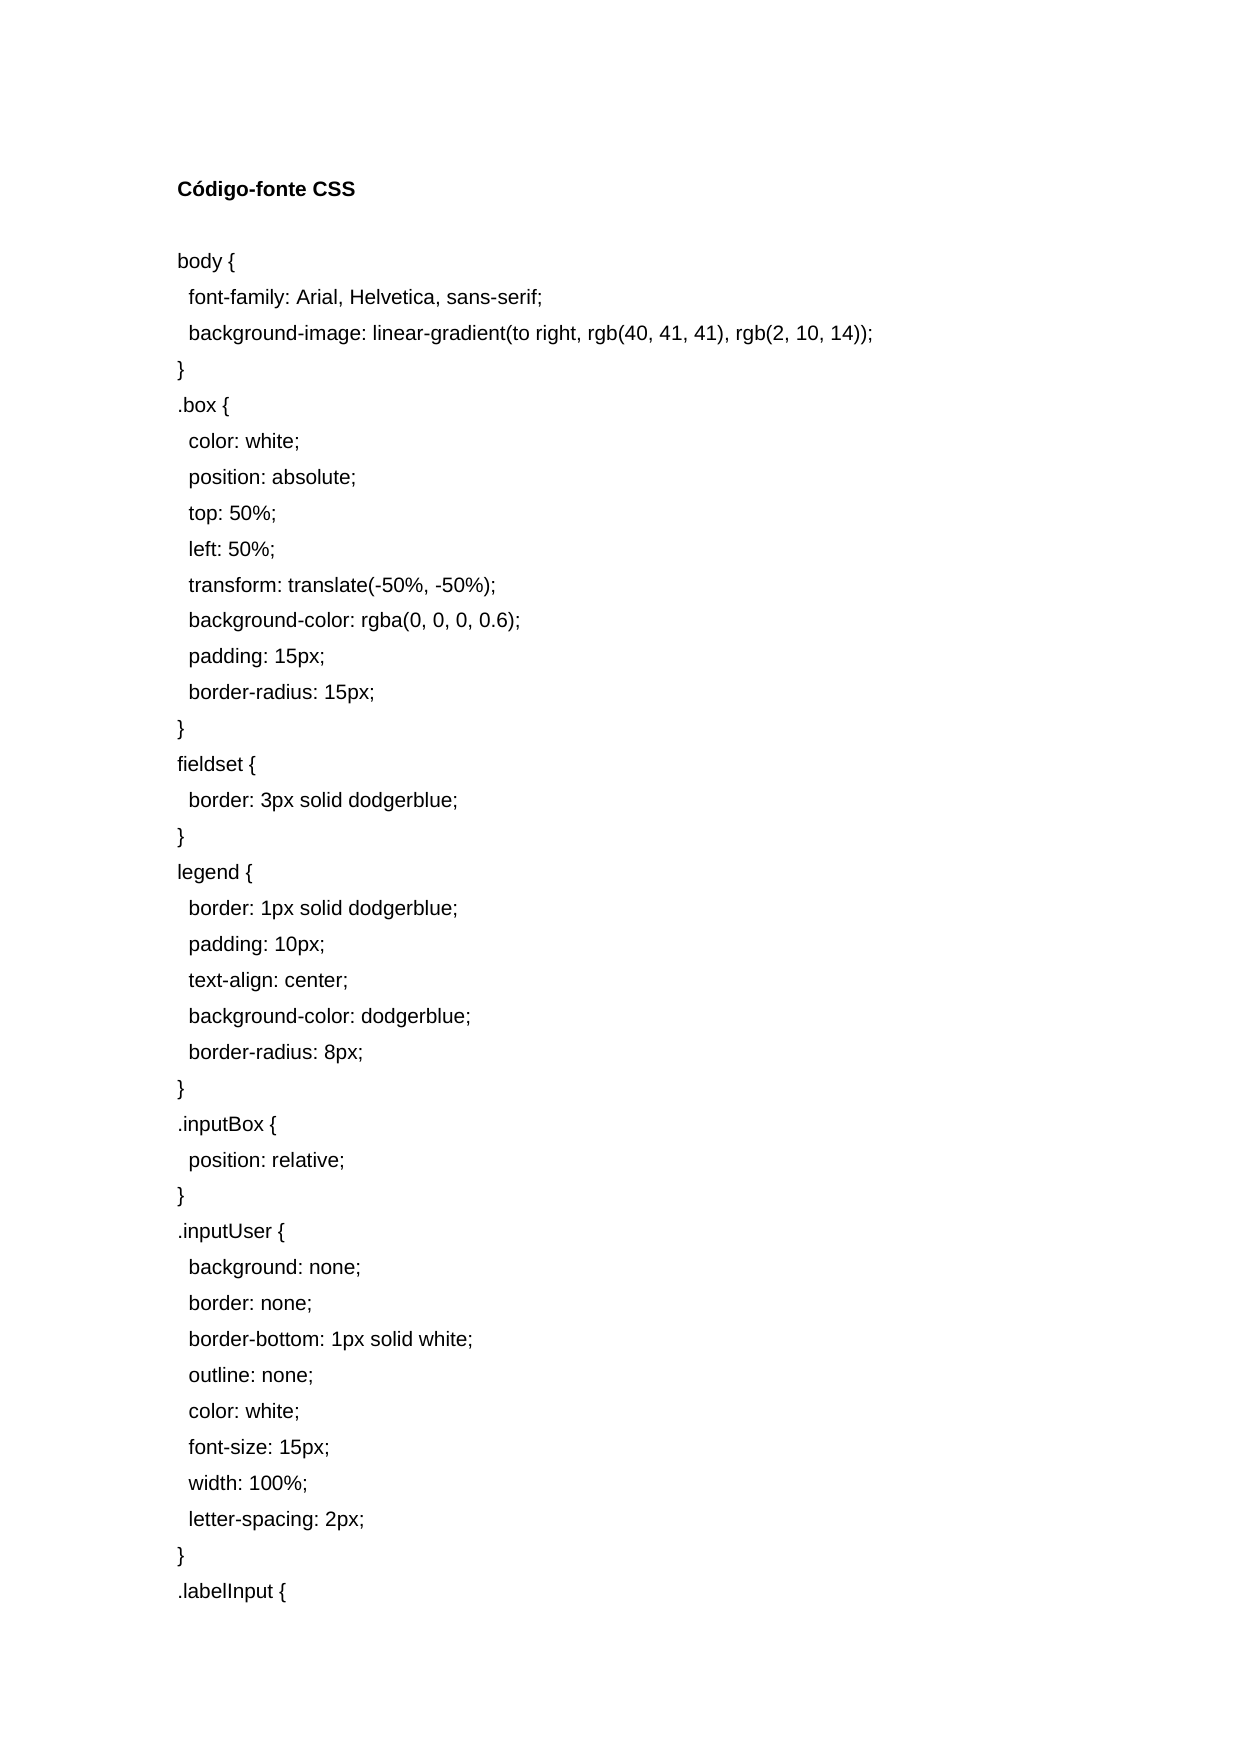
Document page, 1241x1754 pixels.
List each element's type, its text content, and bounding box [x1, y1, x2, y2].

text background-color: dodgerblue; [177, 1004, 1122, 1028]
text padding: 15px; [177, 644, 1122, 668]
text position: absolute; [177, 464, 1122, 488]
text font-size: 15px; [177, 1435, 1122, 1459]
text position: relative; [177, 1147, 1122, 1171]
text Código-fonte CSS [177, 177, 1122, 201]
text } [177, 824, 1122, 848]
text } [177, 1183, 1122, 1207]
text border: none; [177, 1291, 1122, 1315]
text body { [177, 249, 1122, 273]
text top: 50%; [177, 501, 1122, 524]
text border-bottom: 1px solid white; [177, 1327, 1122, 1351]
text width: 100%; [177, 1471, 1122, 1495]
text color: white; [177, 429, 1122, 453]
text .inputBox { [177, 1111, 1122, 1135]
text border: 1px solid dodgerblue; [177, 896, 1122, 920]
text transform: translate(-50%, -50%); [177, 572, 1122, 596]
text letter-spacing: 2px; [177, 1507, 1122, 1531]
text outline: none; [177, 1363, 1122, 1387]
text background: none; [177, 1255, 1122, 1279]
text left: 50%; [177, 536, 1122, 560]
text padding: 10px; [177, 932, 1122, 956]
text border-radius: 15px; [177, 680, 1122, 704]
text fieldset { [177, 752, 1122, 776]
text .box { [177, 393, 1122, 417]
text } [177, 1076, 1122, 1099]
text } [177, 357, 1122, 381]
text text-align: center; [177, 968, 1122, 992]
text border-radius: 8px; [177, 1039, 1122, 1063]
text border: 3px solid dodgerblue; [177, 788, 1122, 812]
text } [177, 716, 1122, 740]
text background-color: rgba(0, 0, 0, 0.6); [177, 608, 1122, 632]
text .inputUser { [177, 1219, 1122, 1243]
text } [177, 1543, 1122, 1567]
text color: white; [177, 1399, 1122, 1423]
text .labelInput { [177, 1579, 1122, 1603]
text font-family: Arial, Helvetica, sans-serif; [177, 285, 1122, 309]
text legend { [177, 860, 1122, 884]
text background-image: linear-gradient(to right, rgb(40, 41, 41), rgb(2, 10, 14)); [177, 321, 1122, 345]
